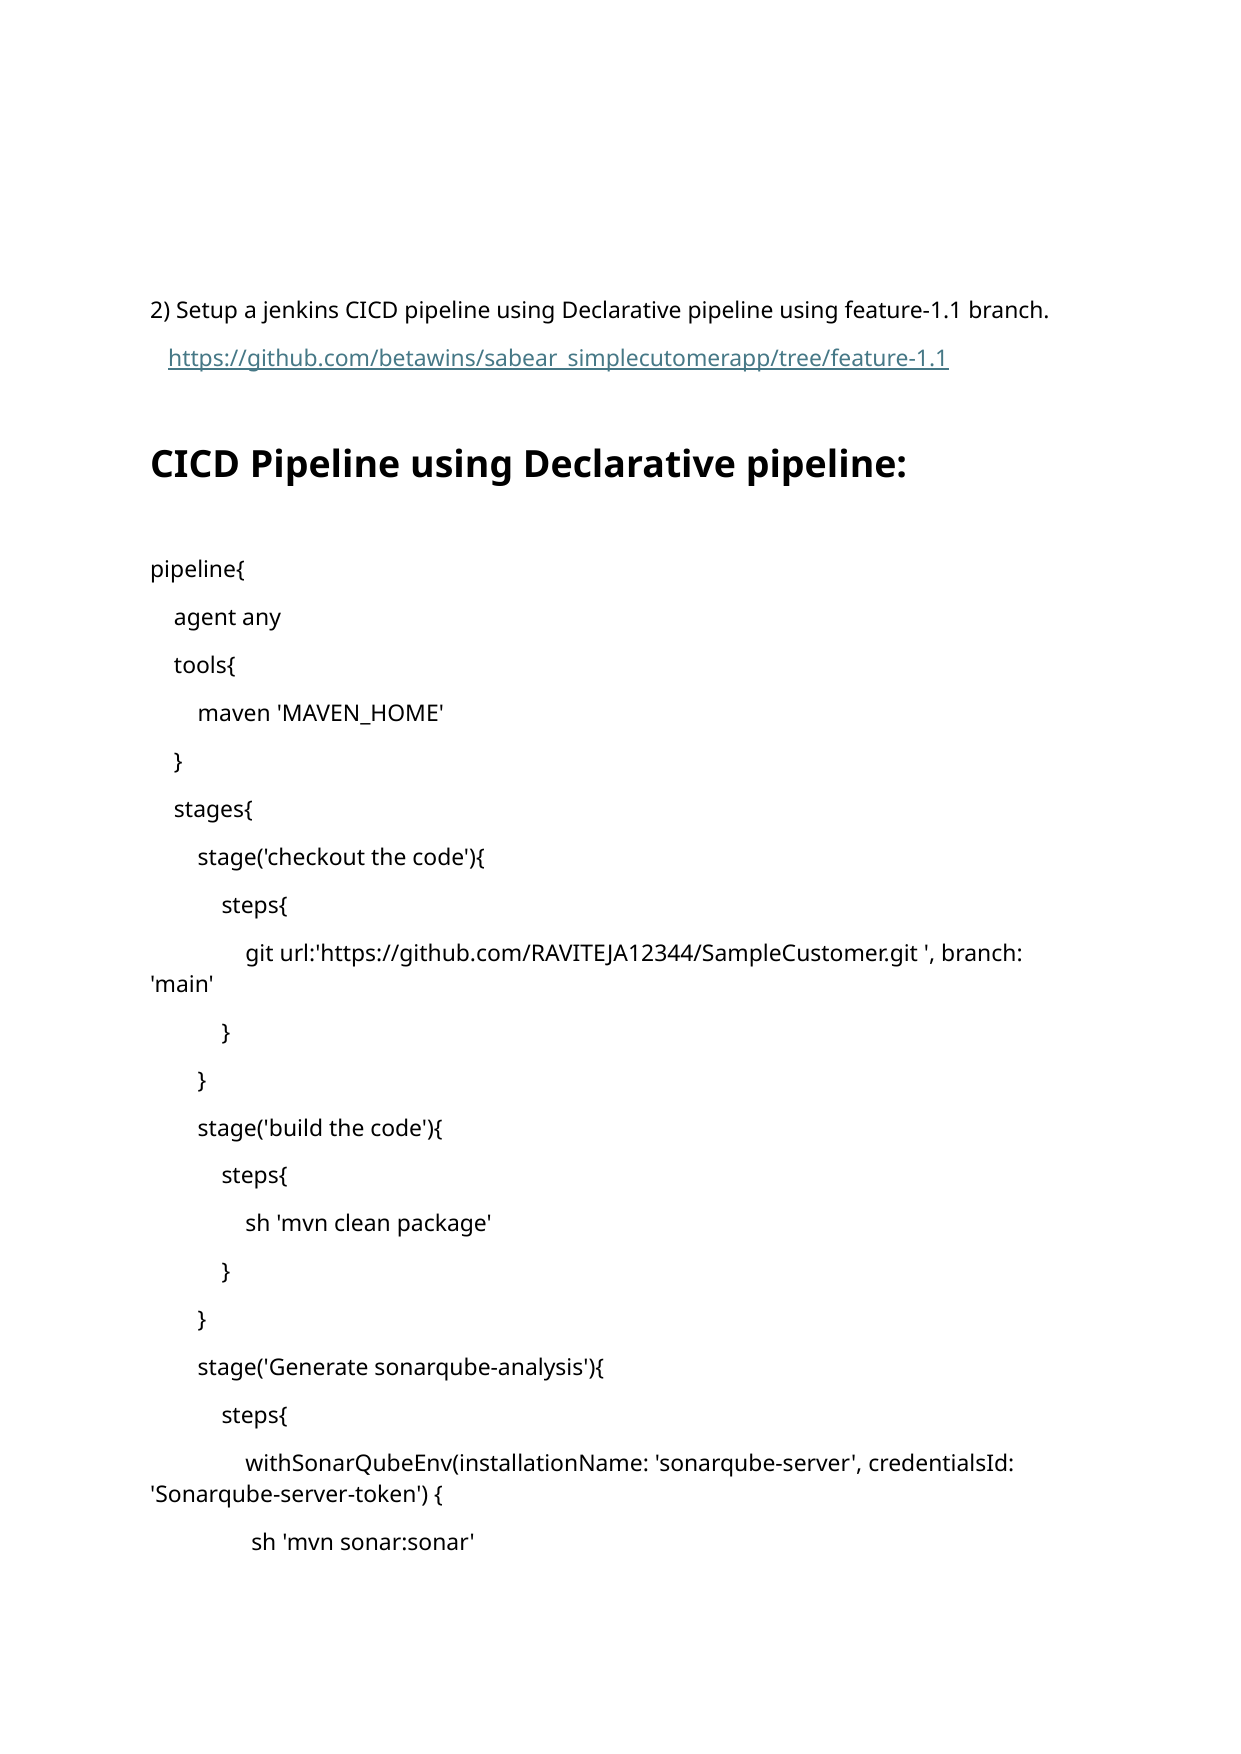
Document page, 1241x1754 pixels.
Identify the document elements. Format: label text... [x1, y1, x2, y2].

text agent any [150, 601, 1090, 632]
text } [150, 1303, 1090, 1334]
text sh 'mvn clean package' [150, 1207, 1090, 1238]
text } [150, 1255, 1090, 1286]
text steps{ [150, 1159, 1090, 1191]
text 2) Setup a jenkins CICD pipeline using Declarative pipeline using feature-1.1 branch. [150, 294, 1090, 325]
text } [150, 1063, 1090, 1095]
text stages{ [150, 793, 1090, 824]
text maven 'MAVEN_HOME' [150, 697, 1090, 728]
text tools{ [150, 649, 1090, 680]
text withSonarQubeEnv(installationName: 'sonarqube-server', credentialsId: 'Sonarqube-server-token') { [150, 1447, 1090, 1509]
text steps{ [150, 888, 1090, 920]
text stage('build the code'){ [150, 1111, 1090, 1143]
text steps{ [150, 1399, 1090, 1430]
text sh 'mvn sonar:sonar' [150, 1526, 1090, 1557]
text stage('checkout the code'){ [150, 841, 1090, 872]
text } [150, 1016, 1090, 1047]
text git url:'https://github.com/RAVITEJA12344/SampleCustomer.git ', branch: 'main' [150, 936, 1090, 999]
text pipeline{ [150, 553, 1090, 584]
text stage('Generate sonarqube-analysis'){ [150, 1351, 1090, 1382]
text https://github.com/betawins/sabear_simplecutomerapp/tree/feature-1.1 [150, 342, 1090, 373]
text CICD Pipeline using Declarative pipeline: [150, 437, 1090, 488]
text } [150, 745, 1090, 776]
